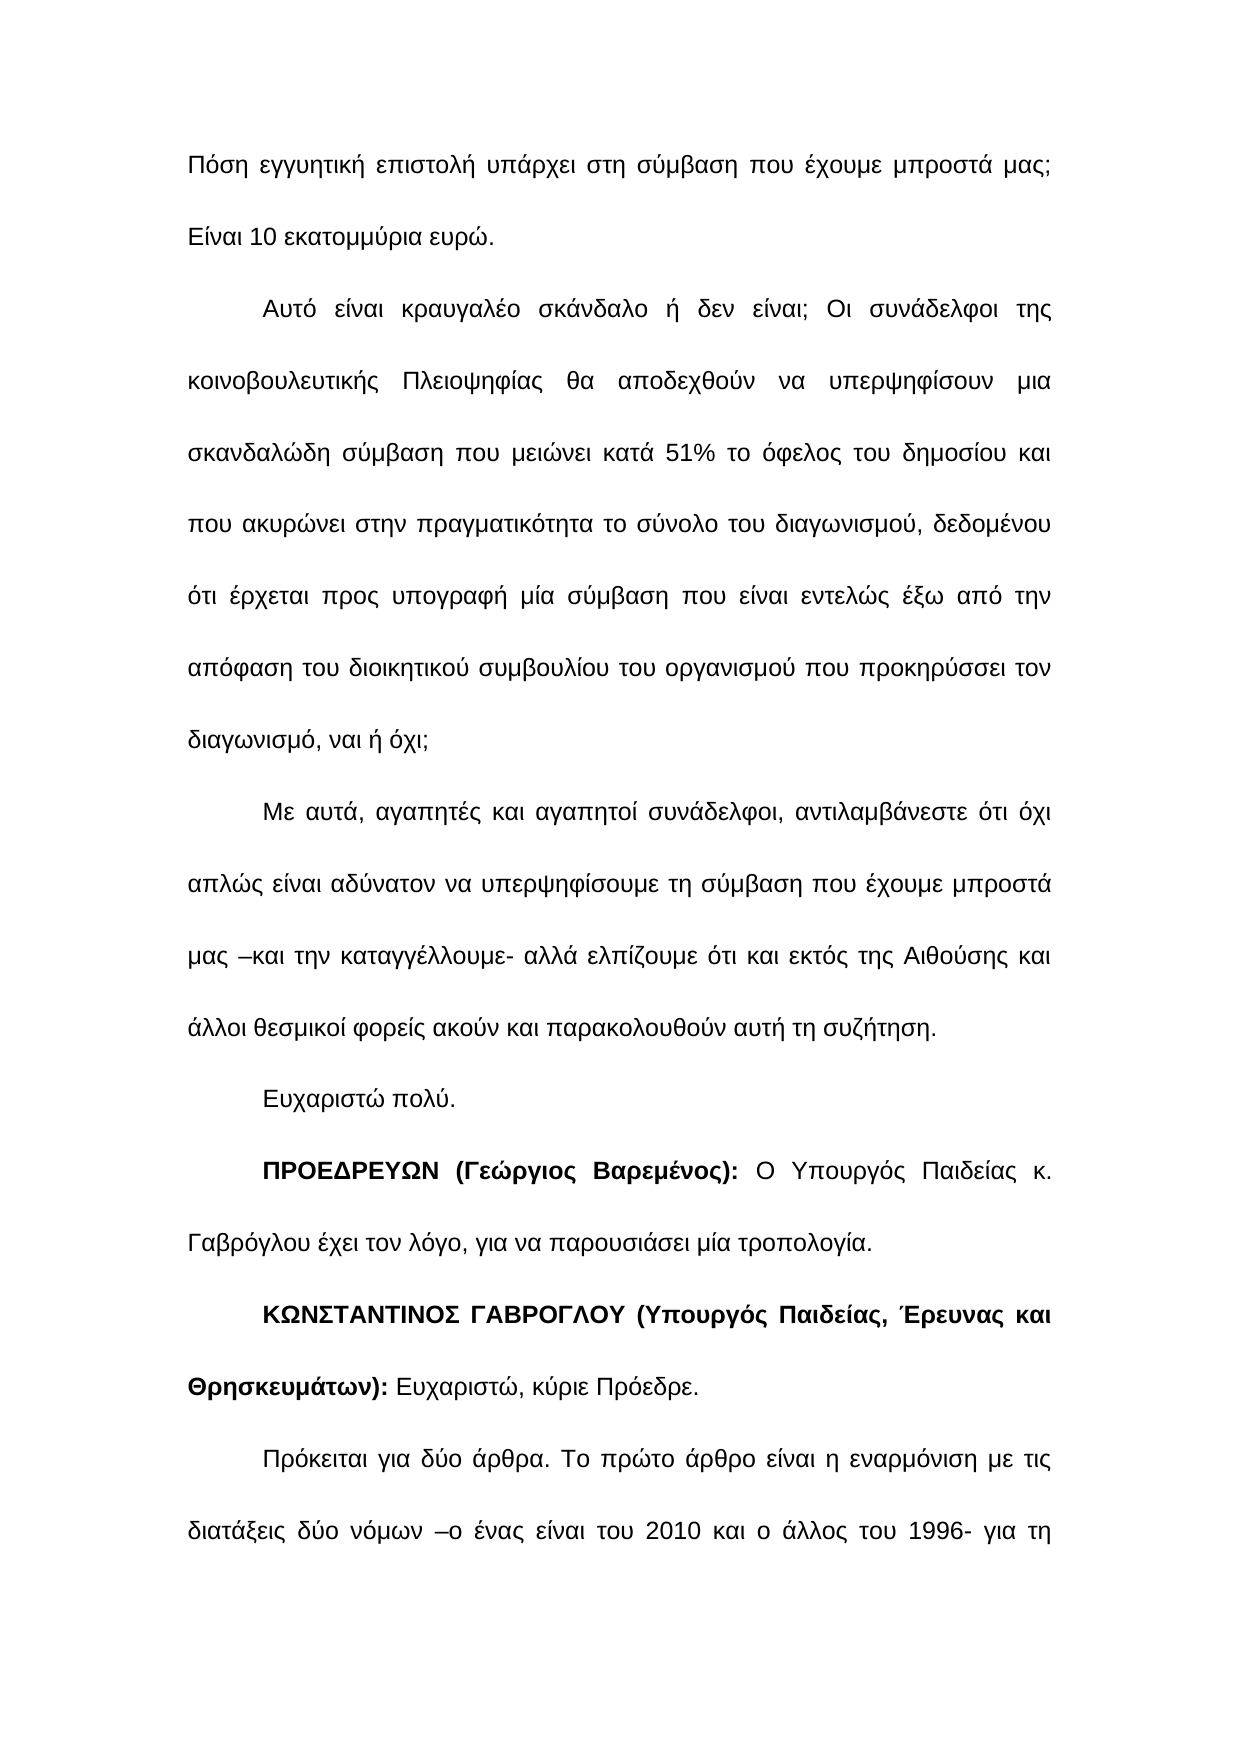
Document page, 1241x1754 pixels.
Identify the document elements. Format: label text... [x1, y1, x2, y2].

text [187, 1444, 1053, 1544]
text Με αυτά, αγαπητές και αγαπητοί συνάδελφοι, αντιλαμβάνεστε ότι όχι απλώς είναι αδύνατον να υπερψηφίσουμε τη σύμβαση που έχουμε μπροστά μας –και την καταγγέλλουμε- αλλά ελπίζουμε ότι και εκτός της Αιθούσης και άλλοι θεσμικοί φορείς ακούν και παρακολουθούν αυτή τη συζήτηση. [187, 797, 1053, 1041]
text ΚΩΝΣΤΑΝΤΙΝΟΣ ΓΑΒΡΟΓΛΟΥ (Υπουργός Παιδείας, Έρευνας και Θρησκευμάτων): Ευχαριστώ, κύριε Πρόεδρε. [187, 1300, 1053, 1401]
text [187, 150, 1053, 251]
text Ευχαριστώ πολύ. [187, 1084, 1053, 1113]
text ΠΡΟΕΔΡΕΥΩΝ (Γεώργιος Βαρεμένος): Ο Υπουργός Παιδείας κ. Γαβρόγλου έχει τον λόγο, για να παρουσιάσει μία τροπολογία. [187, 1156, 1053, 1257]
text Αυτό είναι κραυγαλέο σκάνδαλο ή δεν είναι; Οι συνάδελφοι της κοινοβουλευτικής Πλειοψηφίας θα αποδεχθούν να υπερψηφίσουν μια σκανδαλώδη σύμβαση που μειώνει κατά 51% το όφελος του δημοσίου και που ακυρώνει στην πραγματικότητα το σύνολο του διαγωνισμού, δεδομένου ότι έρχεται προς υπογραφή μία σύμβαση που είναι εντελώς έξω από την απόφαση του διοικητικού συμβουλίου του οργανισμού που προκηρύσσει τον διαγωνισμό, ναι ή όχι; [187, 294, 1053, 754]
